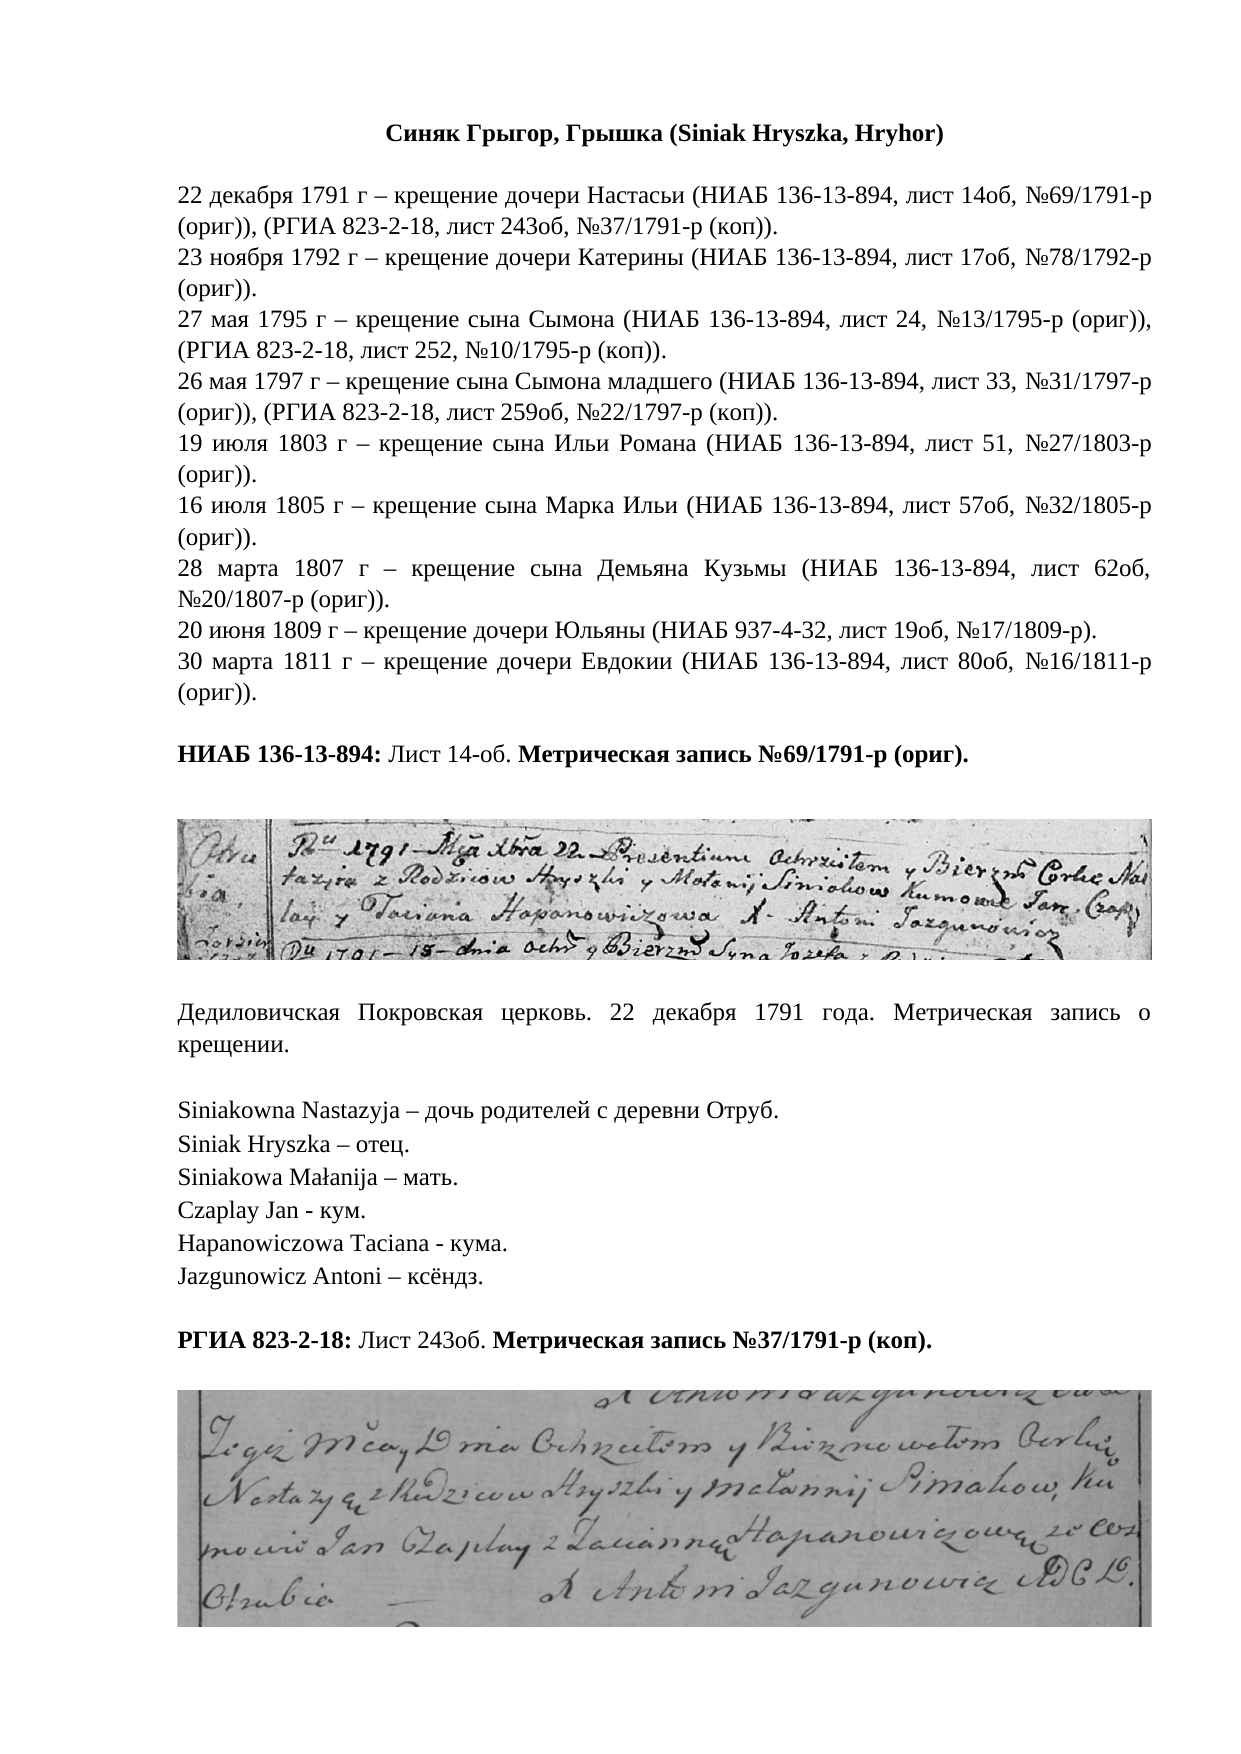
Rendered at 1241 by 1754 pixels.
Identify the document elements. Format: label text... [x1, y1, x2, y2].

text Дедиловичская Покровская церковь. 22 декабря 1791 года. Метрическая запись о крещении. [177, 997, 1152, 1058]
text 22 декабря 1791 г – крещение дочери Настасьи (НИАБ 136-13-894, лист 14об, №69/1791-р (ориг)), (РГИА 823-2-18, лист 243об, №37/1791-р (коп)). [177, 180, 1152, 240]
text Синяк Грыгор, Грышка (Siniak Hryszka, Hryhor) [177, 118, 1152, 147]
text НИАБ 136-13-894: Лист 14-об. Метрическая запись №69/1791-р (ориг). [177, 739, 1152, 768]
text 30 марта 1811 г – крещение дочери Евдокии (НИАБ 136-13-894, лист 80об, №16/1811-р (ориг)). [177, 646, 1152, 706]
text 16 июля 1805 г – крещение сына Марка Ильи (НИАБ 136-13-894, лист 57об, №32/1805-р (ориг)). [177, 491, 1152, 550]
text Siniakowa Małanija – мать. [177, 1162, 1152, 1190]
text 28 марта 1807 г – крещение сына Демьяна Кузьмы (НИАБ 136-13-894, лист 62об, №20/1807-р (ориг)). [177, 553, 1152, 612]
text 27 мая 1795 г – крещение сына Сымона (НИАБ 136-13-894, лист 24, №13/1795-р (ориг)), (РГИА 823-2-18, лист 252, №10/1795-р (коп)). [177, 304, 1152, 364]
text Siniak Hryszka – отец. [177, 1129, 1152, 1157]
text 19 июля 1803 г – крещение сына Ильи Романа (НИАБ 136-13-894, лист 51, №27/1803-р (ориг)). [177, 428, 1152, 488]
picture [177, 819, 1152, 960]
text 26 мая 1797 г – крещение сына Сымона младшего (НИАБ 136-13-894, лист 33, №31/1797-р (ориг)), (РГИА 823-2-18, лист 259об, №22/1797-р (коп)). [177, 366, 1152, 426]
picture [177, 1390, 1152, 1627]
text Jazgunowicz Antoni – ксёндз. [177, 1261, 1152, 1289]
text РГИА 823-2-18: Лист 243об. Метрическая запись №37/1791-р (коп). [177, 1325, 1152, 1353]
text 20 июня 1809 г – крещение дочери Юльяны (НИАБ 937-4-32, лист 19об, №17/1809-р). [177, 615, 1152, 643]
text 23 ноября 1792 г – крещение дочери Катерины (НИАБ 136-13-894, лист 17об, №78/1792-р (ориг)). [177, 242, 1152, 302]
text Hapanowiczowa Taciana - кума. [177, 1228, 1152, 1256]
text Czaplay Jan - кум. [177, 1195, 1152, 1223]
text Siniakowna Nastazyja – дочь родителей с деревни Отруб. [177, 1096, 1152, 1124]
